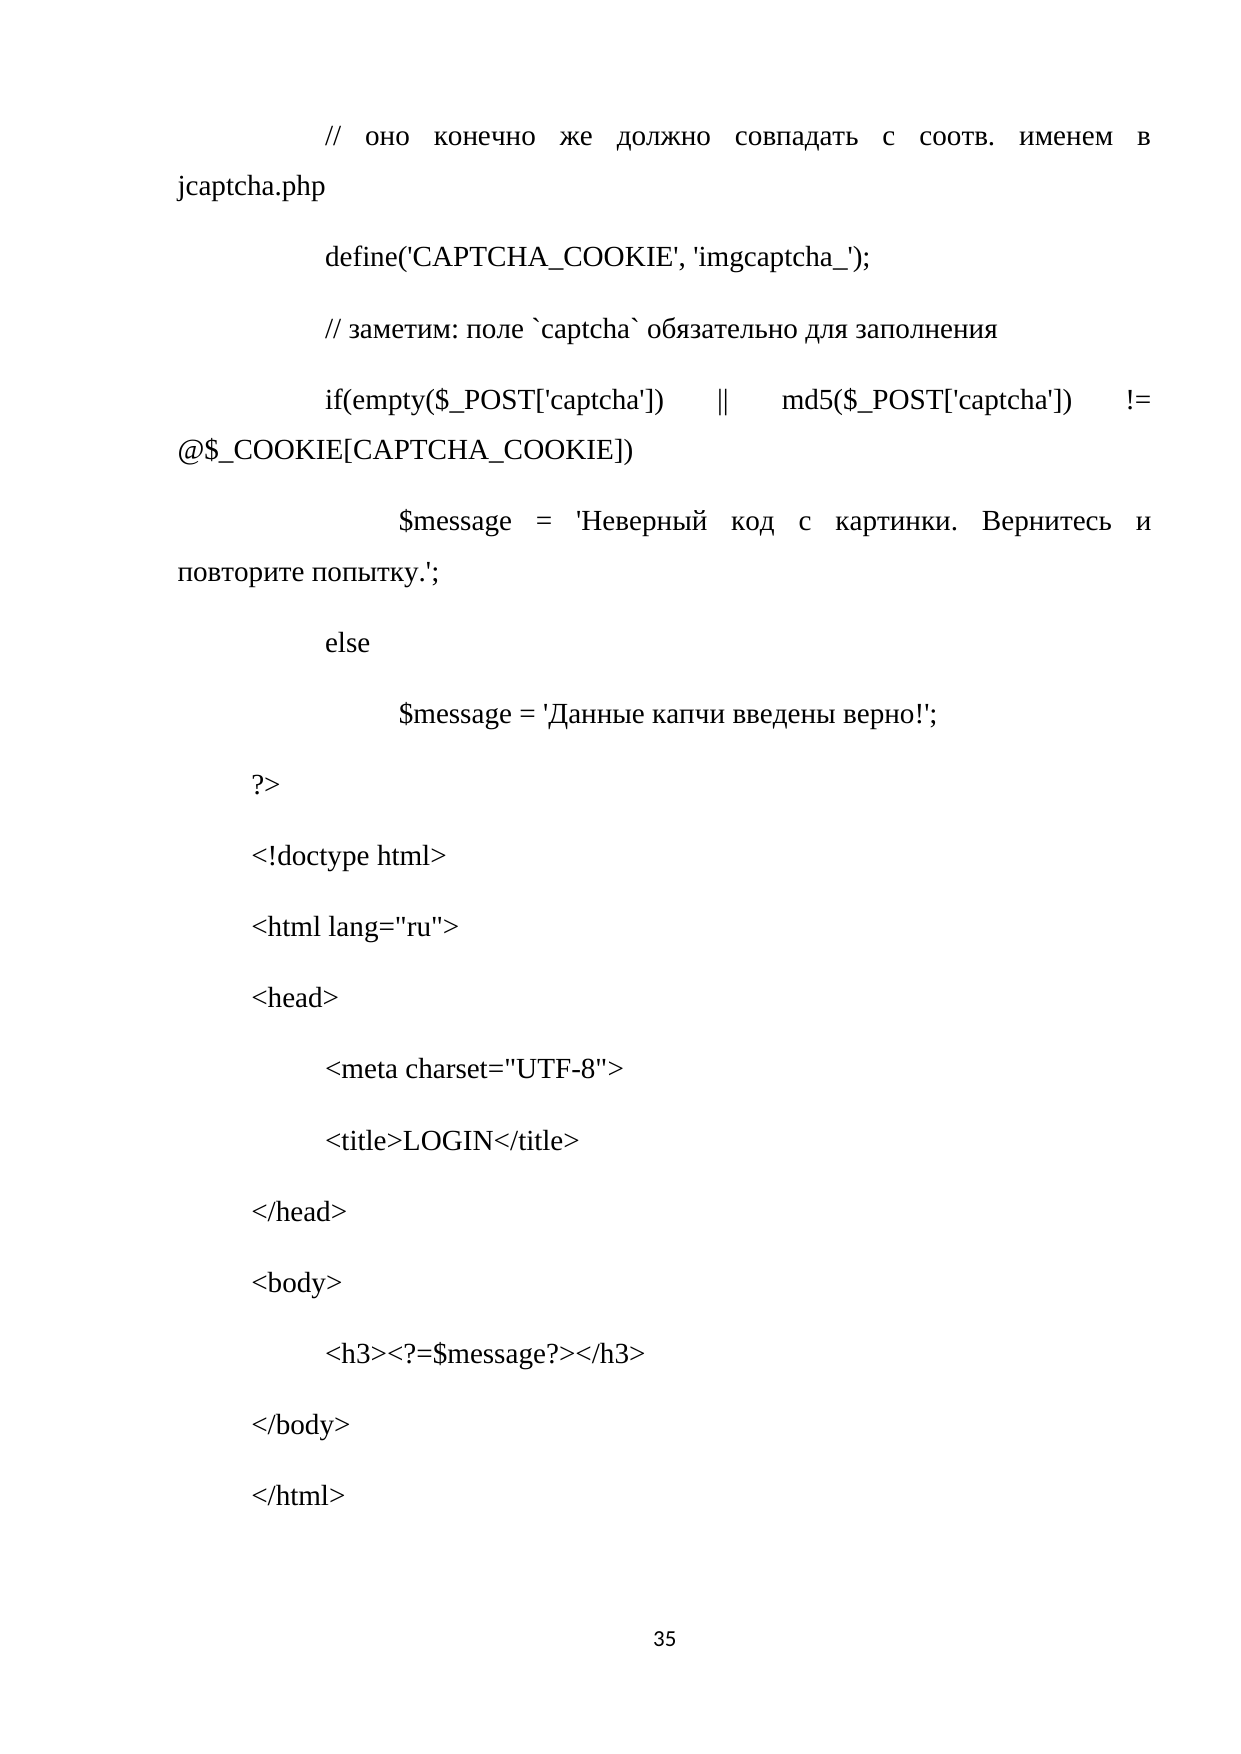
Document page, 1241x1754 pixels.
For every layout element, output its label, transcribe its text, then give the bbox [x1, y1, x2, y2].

text ?> [177, 767, 1152, 801]
text $message = 'Неверный код с картинки. Вернитесь и повторите попытку.'; [177, 503, 1152, 587]
text <title>LOGIN</title> [177, 1123, 1152, 1156]
text // заметим: поле `captcha` обязательно для заполнения [177, 311, 1152, 344]
text <meta charset="UTF-8"> [177, 1052, 1152, 1085]
text </body> [177, 1407, 1152, 1441]
text <h3><?=$message?></h3> [177, 1336, 1152, 1370]
text <!doctype html> [177, 838, 1152, 872]
text // оно конечно же должно совпадать с соотв. именем в jcaptcha.php [177, 118, 1152, 202]
text <body> [177, 1265, 1152, 1299]
text $message = 'Данные капчи введены верно!'; [177, 696, 1152, 729]
text <head> [177, 981, 1152, 1014]
text if(empty($_POST['captcha']) || md5($_POST['captcha']) != @$_COOKIE[CAPTCHA_COOKIE]) [177, 382, 1152, 466]
text <html lang="ru"> [177, 909, 1152, 943]
text </html> [177, 1478, 1152, 1512]
text else [177, 625, 1152, 658]
text </head> [177, 1194, 1152, 1227]
text define('CAPTCHA_COOKIE', 'imgcaptcha_'); [177, 239, 1152, 273]
